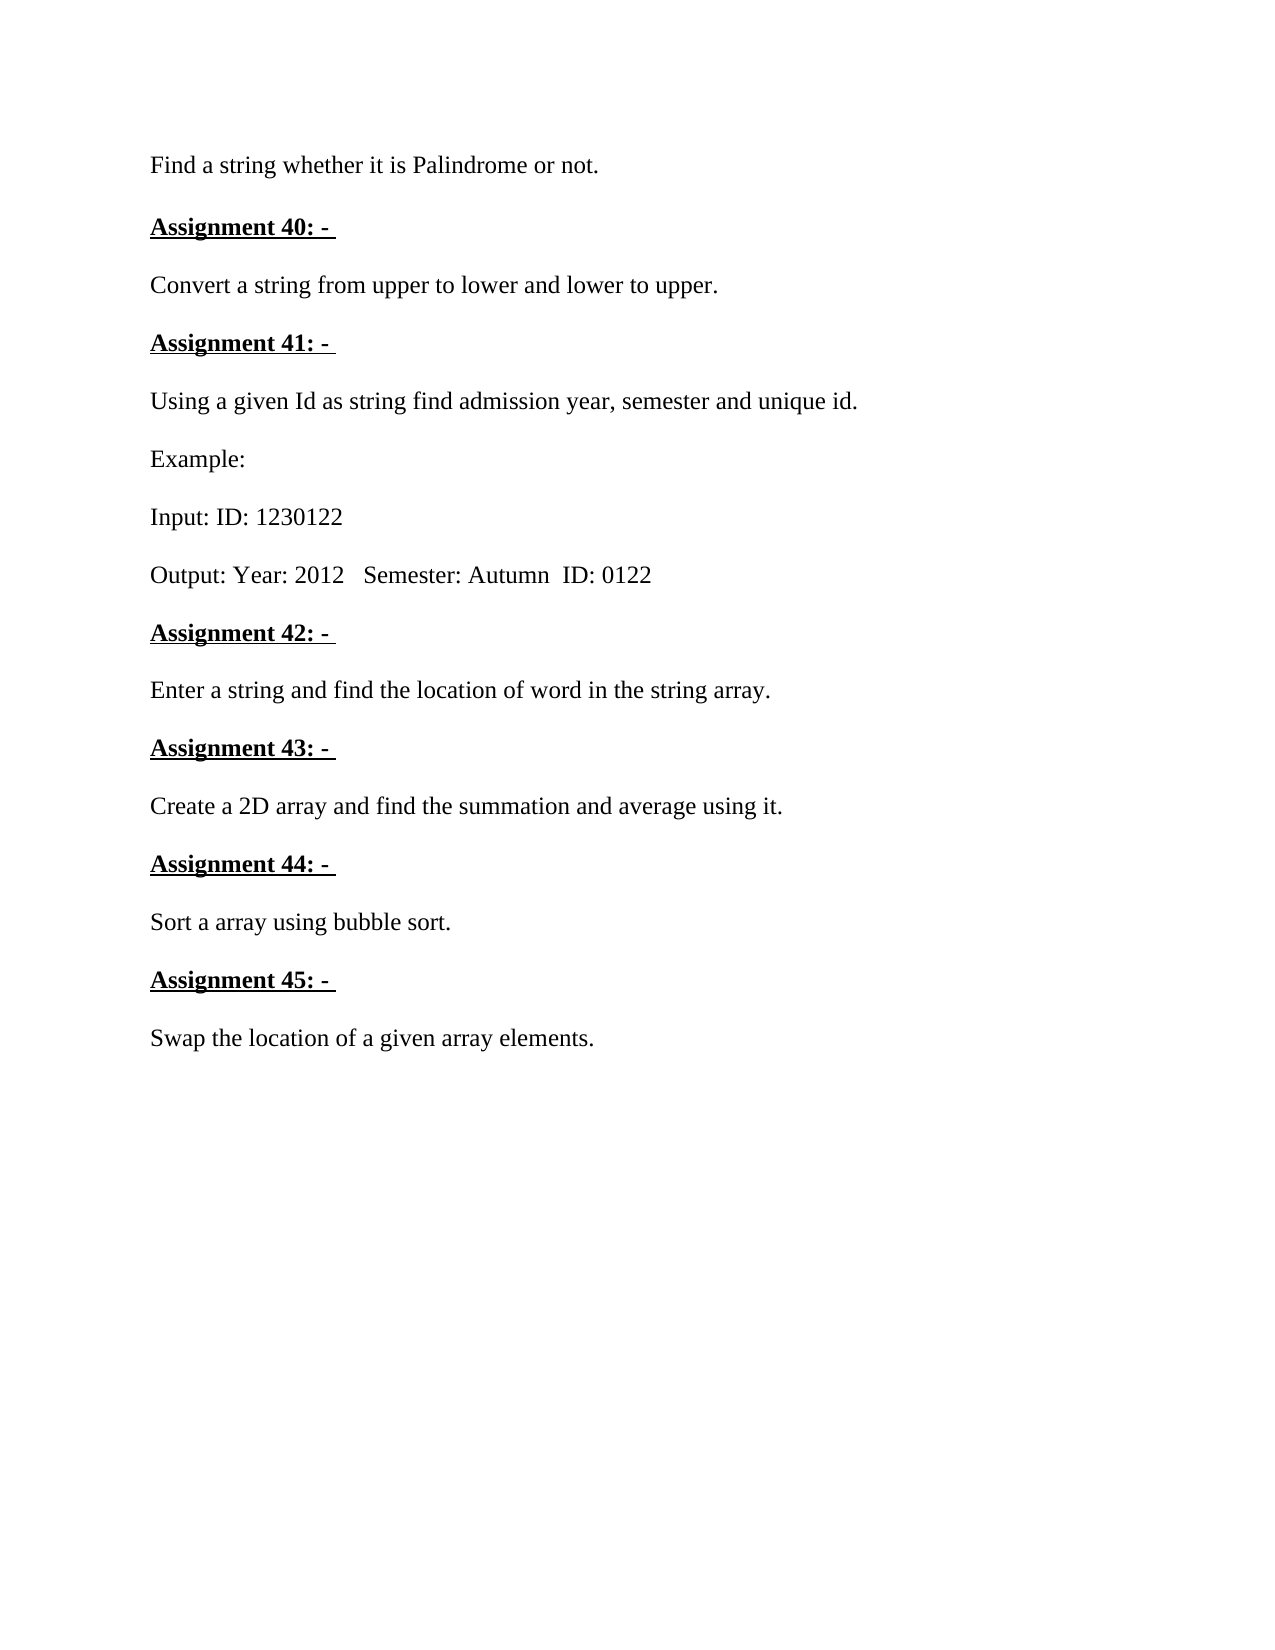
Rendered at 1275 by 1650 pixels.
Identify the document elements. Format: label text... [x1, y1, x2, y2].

text Assignment 44: - [150, 849, 1125, 878]
text Using a given Id as string find admission year, semester and unique id. [150, 386, 1125, 415]
text Convert a string from upper to lower and lower to upper. [150, 270, 1125, 299]
text Assignment 45: - [150, 965, 1125, 994]
text Output: Year: 2012 Semester: Autumn ID: 0122 [150, 560, 1125, 588]
text Create a 2D array and find the summation and average using it. [150, 791, 1125, 820]
text Assignment 41: - [150, 328, 1125, 357]
text Assignment 43: - [150, 733, 1125, 762]
text Assignment 40: - [150, 212, 1125, 241]
text Find a string whether it is Palindrome or not. [150, 150, 1125, 179]
text Example: [150, 444, 1125, 473]
text Enter a string and find the location of word in the string array. [150, 676, 1125, 704]
text Input: ID: 1230122 [150, 502, 1125, 531]
text Sort a array using bubble sort. [150, 907, 1125, 936]
text Swap the location of a given array elements. [150, 1023, 1125, 1052]
text Assignment 42: - [150, 618, 1125, 646]
